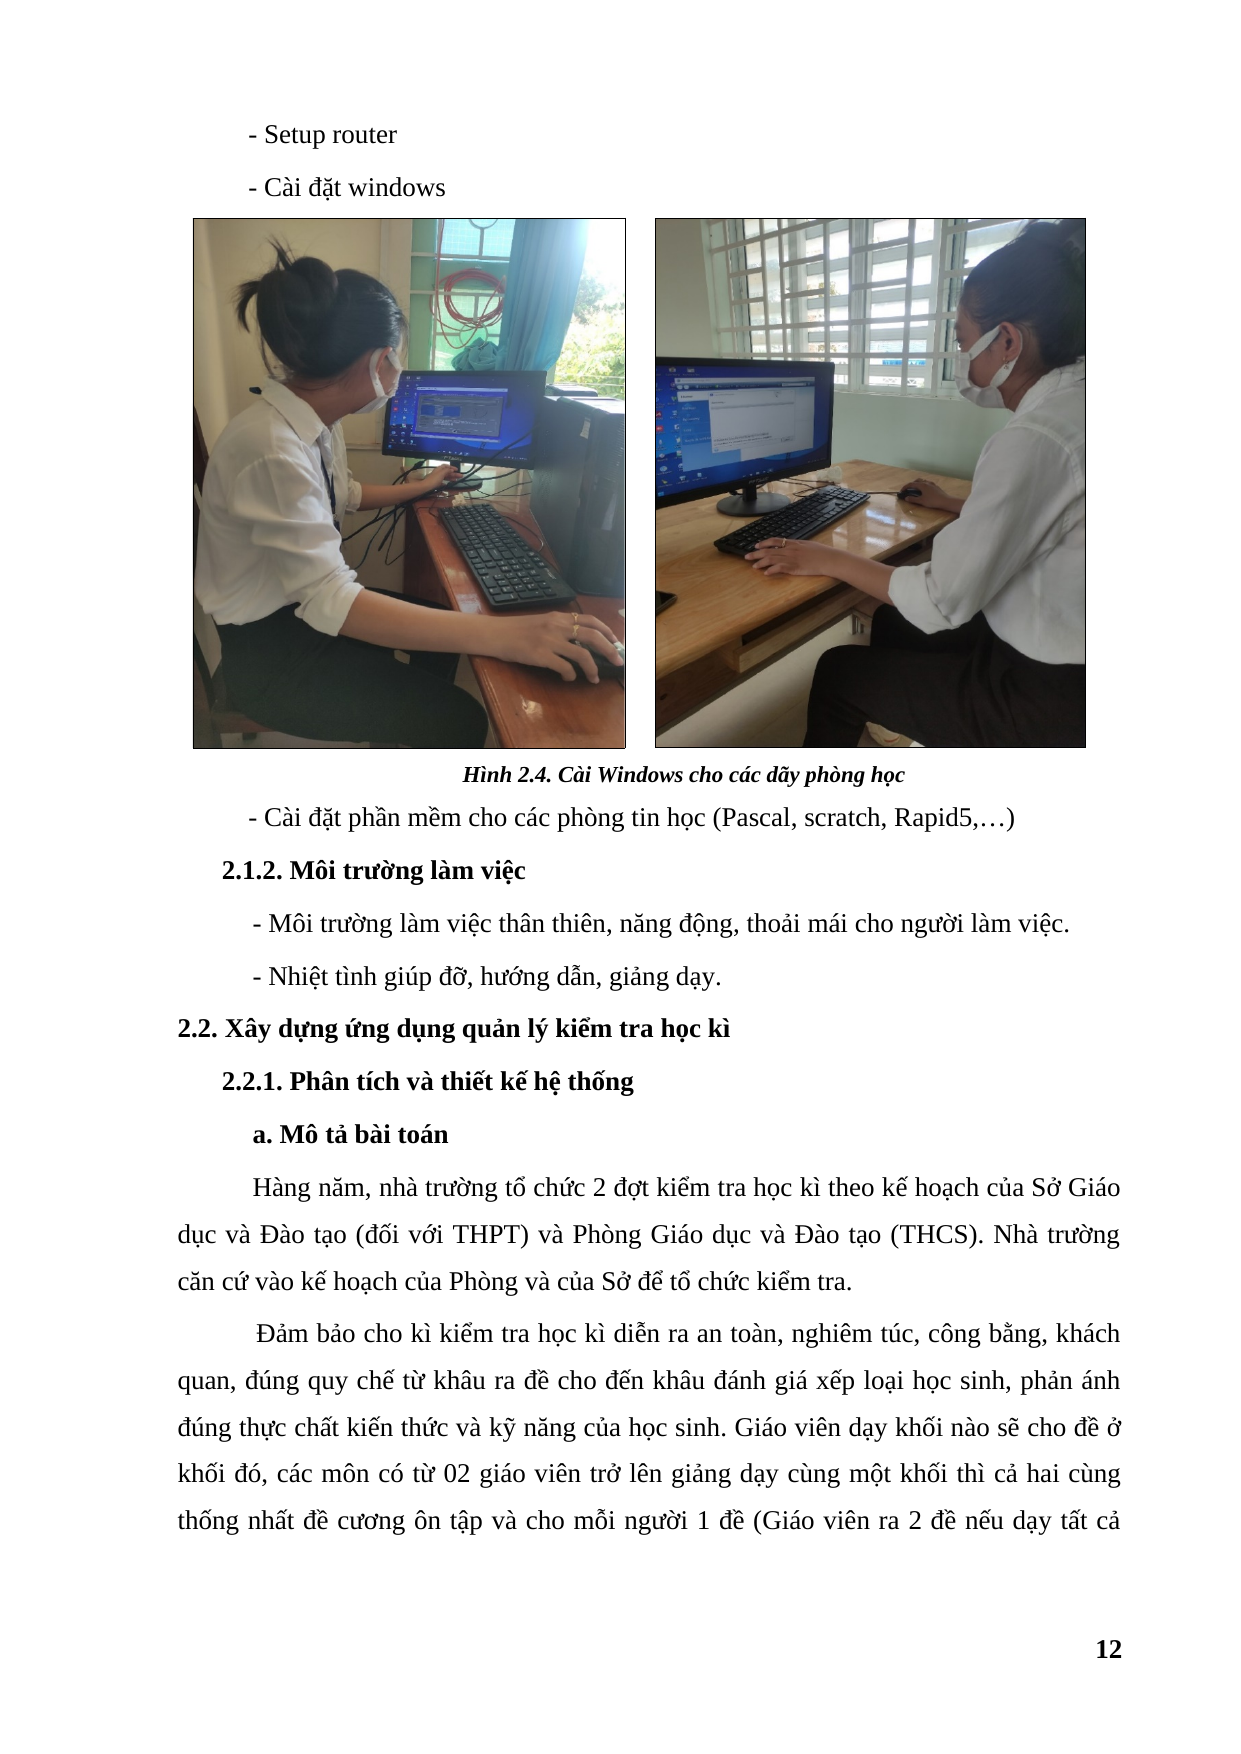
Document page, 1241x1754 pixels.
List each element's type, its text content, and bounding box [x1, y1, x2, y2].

subtitle 2.2.1. Phân tích và thiết kế hệ thống [222, 1065, 1122, 1097]
text - Môi trường làm việc thân thiên, năng động, thoải mái cho người làm việc. [177, 907, 1122, 938]
picture [194, 219, 625, 748]
table_header [177, 218, 640, 761]
text Hàng năm, nhà trường tổ chức 2 đợt kiểm tra học kì theo kế hoạch của Sở Giáo dục và Đào tạo (đối với THPT) và Phòng Giáo dục và Đào tạo (THCS). Nhà trường căn cứ vào kế hoạch của Phòng và của Sở để tổ chức kiểm tra. [177, 1171, 1122, 1296]
text - Nhiệt tình giúp đỡ, hướng dẫn, giảng dạy. [177, 959, 1122, 991]
picture [656, 219, 1085, 747]
text a. Mô tả bài toán [215, 1118, 1122, 1149]
text - Cài đặt windows [177, 171, 1122, 202]
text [177, 1317, 1122, 1535]
text - Setup router [177, 118, 1122, 149]
table_header [640, 218, 1100, 761]
subtitle 2.2. Xây dựng ứng dụng quản lý kiểm tra học kì [177, 1012, 1122, 1044]
subtitle 2.1.2. Môi trường làm việc [222, 854, 1122, 885]
text - Cài đặt phần mềm cho các phòng tin học (Pascal, scratch, Rapid5,…) [177, 801, 1122, 832]
